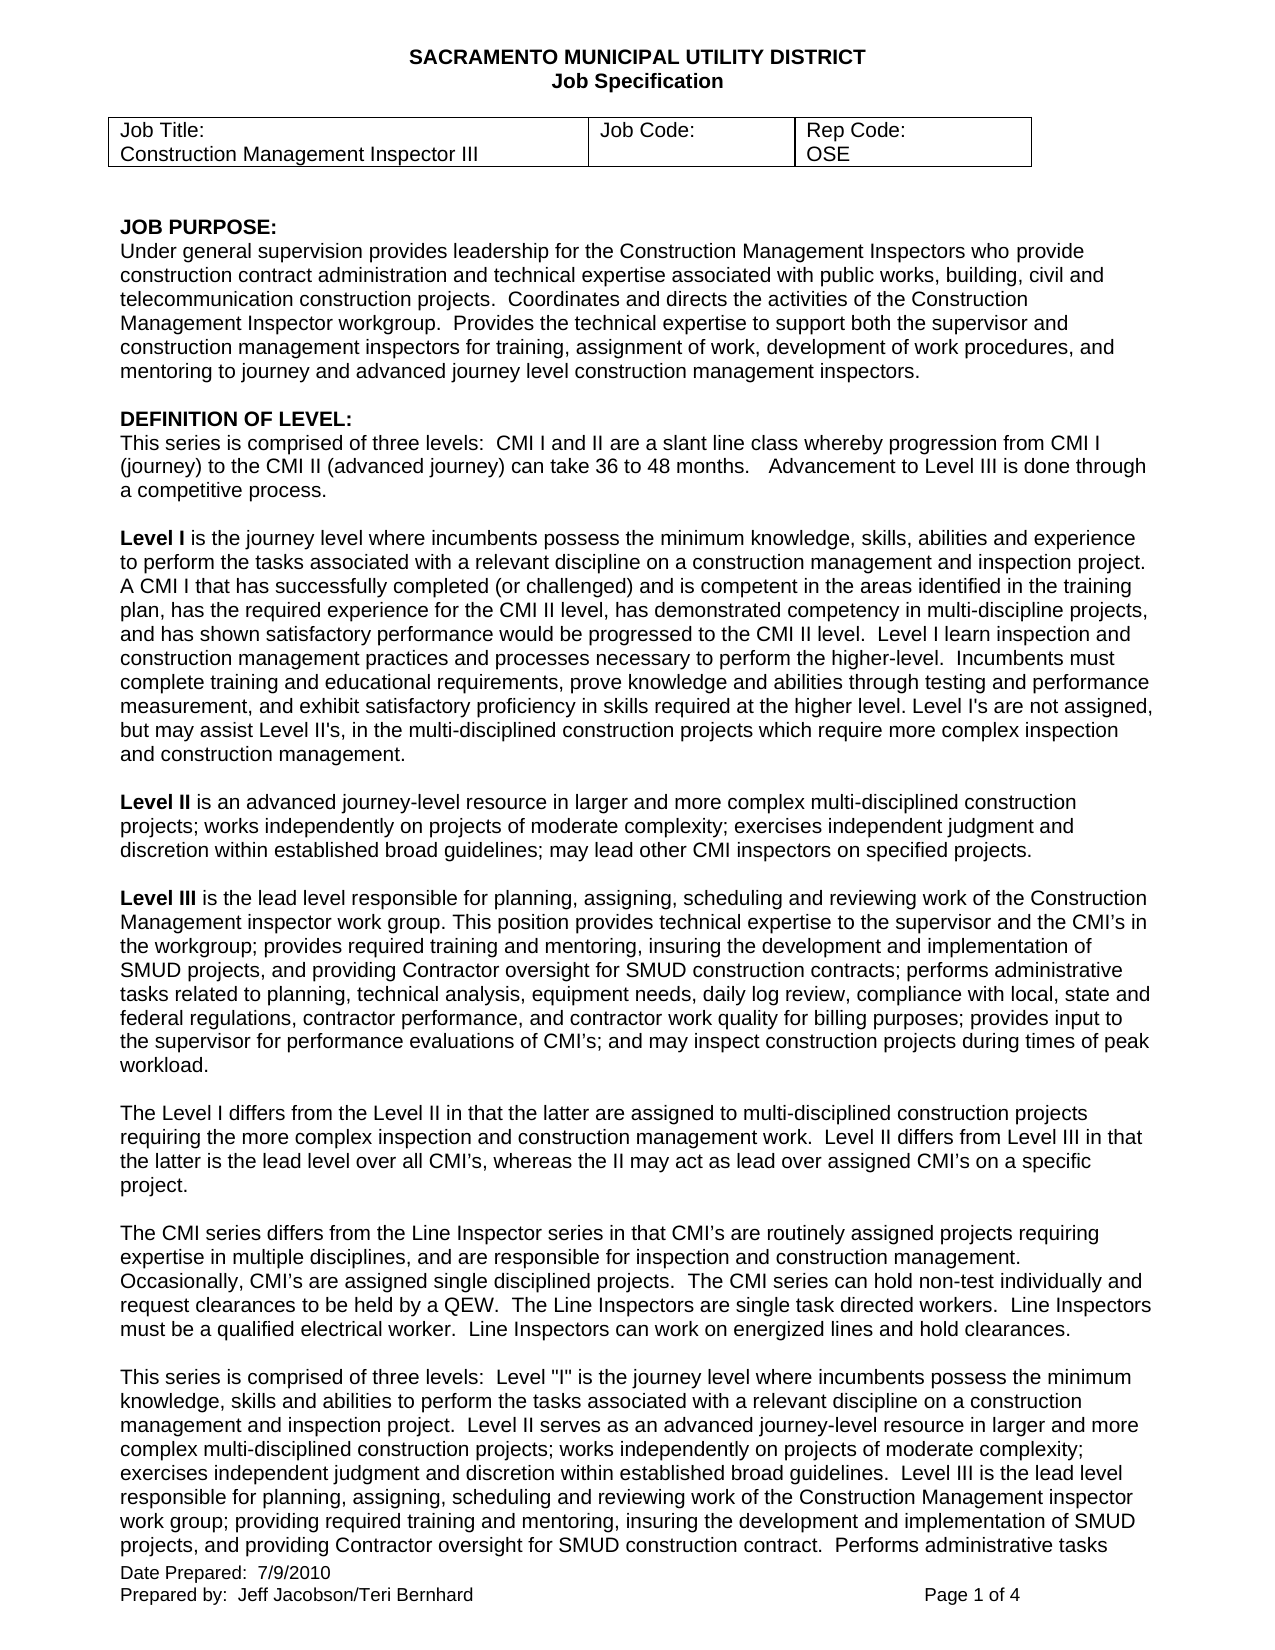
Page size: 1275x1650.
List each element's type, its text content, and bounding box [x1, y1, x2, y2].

text Under general supervision provides leadership for the Construction Management Inspectors who provide construction contract administration and technical expertise associated with public works, building, civil and telecommunication construction projects. Coordinates and directs the activities of the Construction Management Inspector workgroup. Provides the technical expertise to support both the supervisor and construction management inspectors for training, assignment of work, development of work procedures, and mentoring to journey and advanced journey level construction management inspectors. [120, 239, 1155, 382]
text The CMI series differs from the Line Inspector series in that CMI’s are routinely assigned projects requiring expertise in multiple disciplines, and are responsible for inspection and construction management. Occasionally, CMI’s are assigned single disciplined projects. The CMI series can hold non-test individually and request clearances to be held by a QEW. The Line Inspectors are single task directed workers. Line Inspectors must be a qualified electrical worker. Line Inspectors can work on energized lines and hold clearances. [120, 1221, 1155, 1341]
text Level III is the lead level responsible for planning, assigning, scheduling and reviewing work of the Construction Management inspector work group. This position provides technical expertise to the supervisor and the CMI’s in the workgroup; provides required training and mentoring, insuring the development and implementation of SMUD projects, and providing Contractor oversight for SMUD construction contracts; performs administrative tasks related to planning, technical analysis, equipment needs, daily log review, compliance with local, state and federal regulations, contractor performance, and contractor work quality for billing purposes; provides input to the supervisor for performance evaluations of CMI’s; and may inspect construction projects during times of peak workload. [120, 886, 1155, 1077]
text This series is comprised of three levels: CMI I and II are a slant line class whereby progression from CMI I (journey) to the CMI II (advanced journey) can take 36 to 48 months. Advancement to Level III is done through a competitive process. [120, 430, 1155, 502]
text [120, 1365, 1155, 1556]
text The Level I differs from the Level II in that the latter are assigned to multi-disciplined construction projects requiring the more complex inspection and construction management work. Level II differs from Level III in that the latter is the lead level over all CMI’s, whereas the II may act as lead over assigned CMI’s on a specific project. [120, 1101, 1155, 1197]
text Level I is the journey level where incumbents possess the minimum knowledge, skills, abilities and experience to perform the tasks associated with a relevant discipline on a construction management and inspection project. A CMI I that has successfully completed (or challenged) and is competent in the areas identified in the training plan, has the required experience for the CMI II level, has demonstrated competency in multi-discipline projects, and has shown satisfactory performance would be progressed to the CMI II level. Level I learn inspection and construction management practices and processes necessary to perform the higher-level. Incumbents must complete training and educational requirements, prove knowledge and abilities through testing and performance measurement, and exhibit satisfactory proficiency in skills required at the higher level. Level I's are not assigned, but may assist Level II's, in the multi-disciplined construction projects which require more complex inspection and construction management. [120, 526, 1155, 766]
text Level II is an advanced journey-level resource in larger and more complex multi-disciplined construction projects; works independently on projects of moderate complexity; exercises independent judgment and discretion within established broad guidelines; may lead other CMI inspectors on specified projects. [120, 790, 1155, 862]
text DEFINITION OF LEVEL: [120, 406, 1155, 430]
text JOB PURPOSE: [120, 215, 1155, 239]
